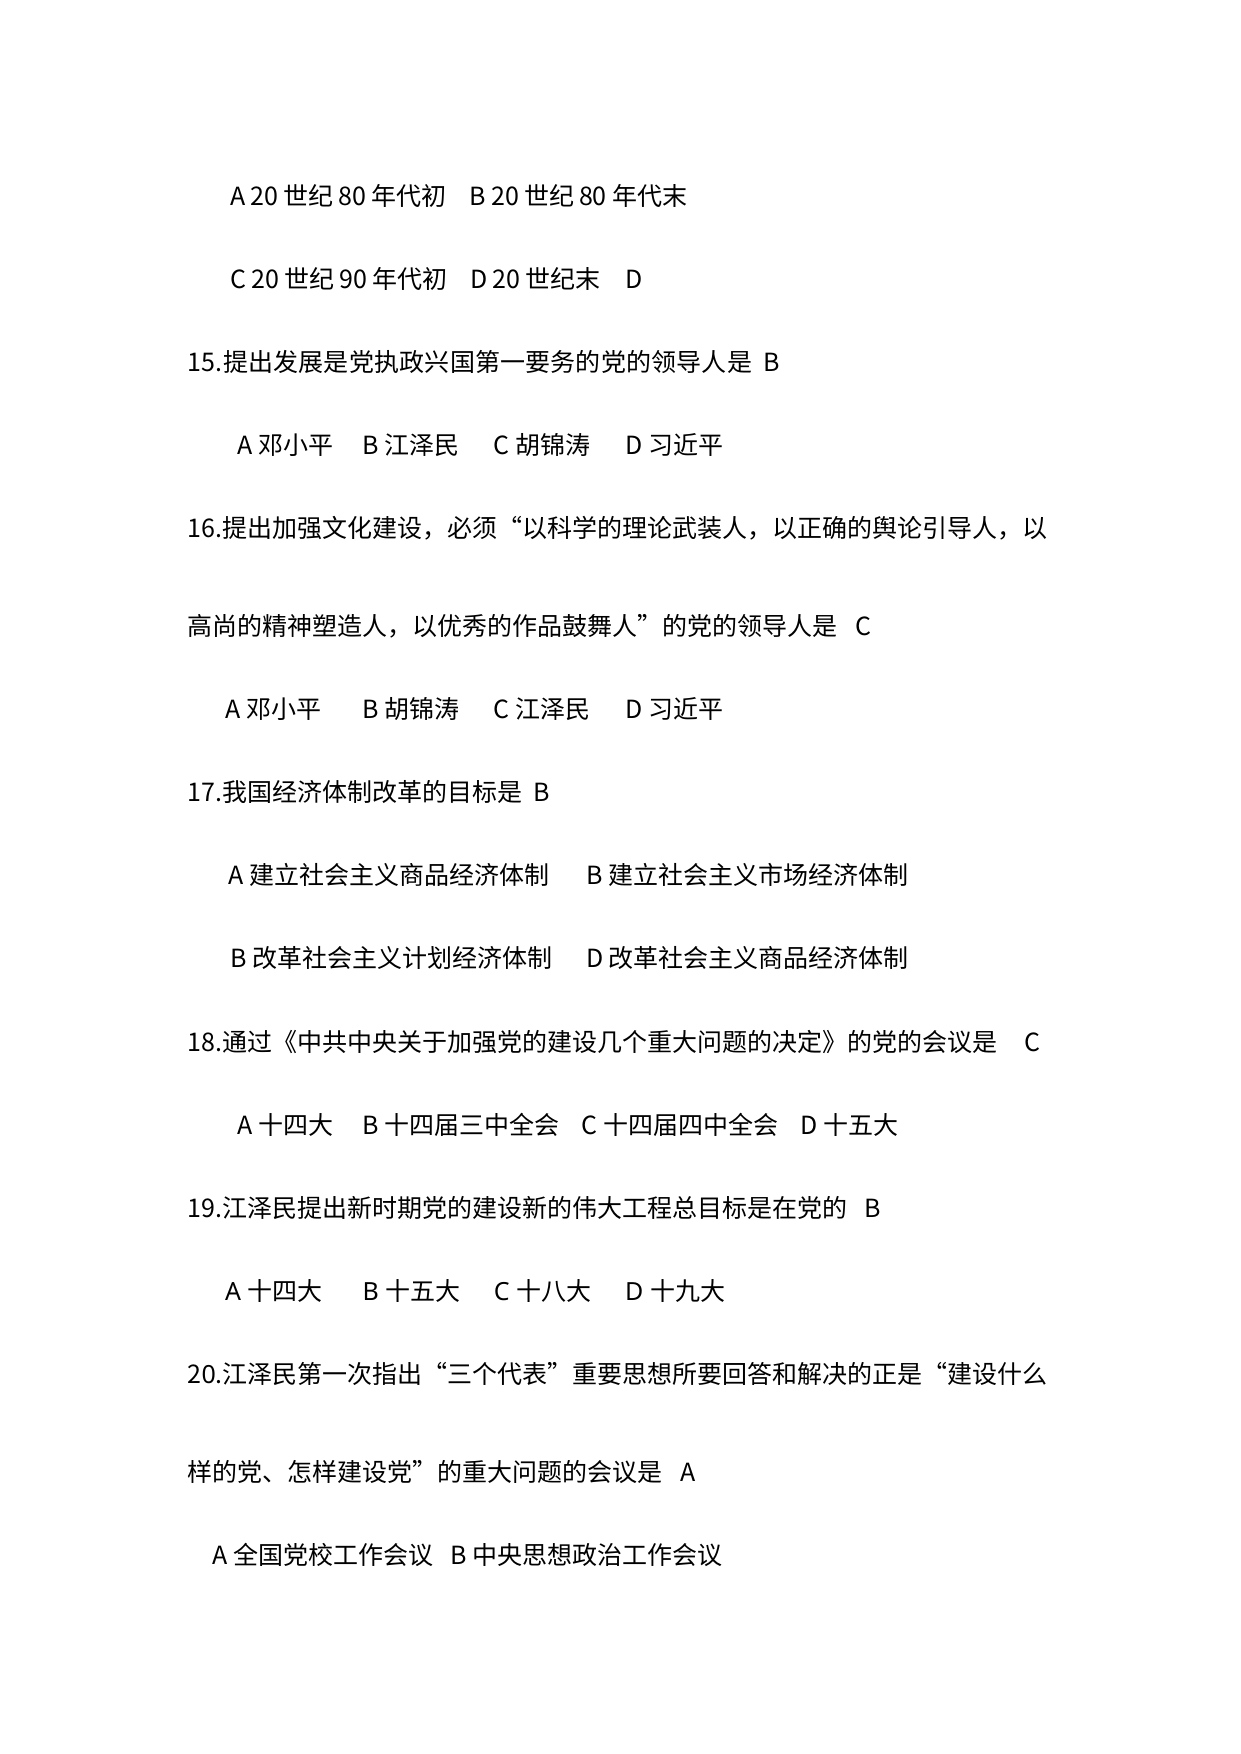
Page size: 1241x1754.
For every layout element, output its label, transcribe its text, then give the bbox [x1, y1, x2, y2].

text 17.我国经济体制改革的目标是 B [187, 758, 1053, 823]
text A 十四大 B 十四届三中全会 C 十四届四中全会 D 十五大 [187, 1091, 1053, 1156]
text B 改革社会主义计划经济体制 D 改革社会主义商品经济体制 [192, 924, 1053, 989]
text A 十四大 B 十五大 C 十八大 D 十九大 [187, 1257, 1053, 1322]
text C 20世纪90 年代初 D 20世纪末 D [192, 245, 1053, 310]
text 15.提出发展是党执政兴国第一要务的党的领导人是 B [187, 328, 1053, 393]
text A 20世纪80 年代初 B 20世纪80 年代末 [192, 162, 1053, 227]
text A 全国党校工作会议 B 中央思想政治工作会议 [187, 1521, 1053, 1586]
text A 邓小平 B 胡锦涛 C 江泽民 D 习近平 [187, 675, 1053, 740]
text A 建立社会主义商品经济体制 B 建立社会主义市场经济体制 [204, 841, 1053, 906]
text 20.江泽民第一次指出“三个代表”重要思想所要回答和解决的正是“建设什么样的党、怎样建设党”的重大问题的会议是 A [187, 1340, 1053, 1503]
text A 邓小平 B 江泽民 C 胡锦涛 D 习近平 [187, 411, 1053, 476]
text 19.江泽民提出新时期党的建设新的伟大工程总目标是在党的 B [187, 1174, 1053, 1239]
text 18.通过《中共中央关于加强党的建设几个重大问题的决定》的党的会议是 C [187, 1008, 1053, 1073]
text 16.提出加强文化建设，必须“以科学的理论武装人，以正确的舆论引导人，以高尚的精神塑造人，以优秀的作品鼓舞人”的党的领导人是 C [187, 494, 1053, 657]
